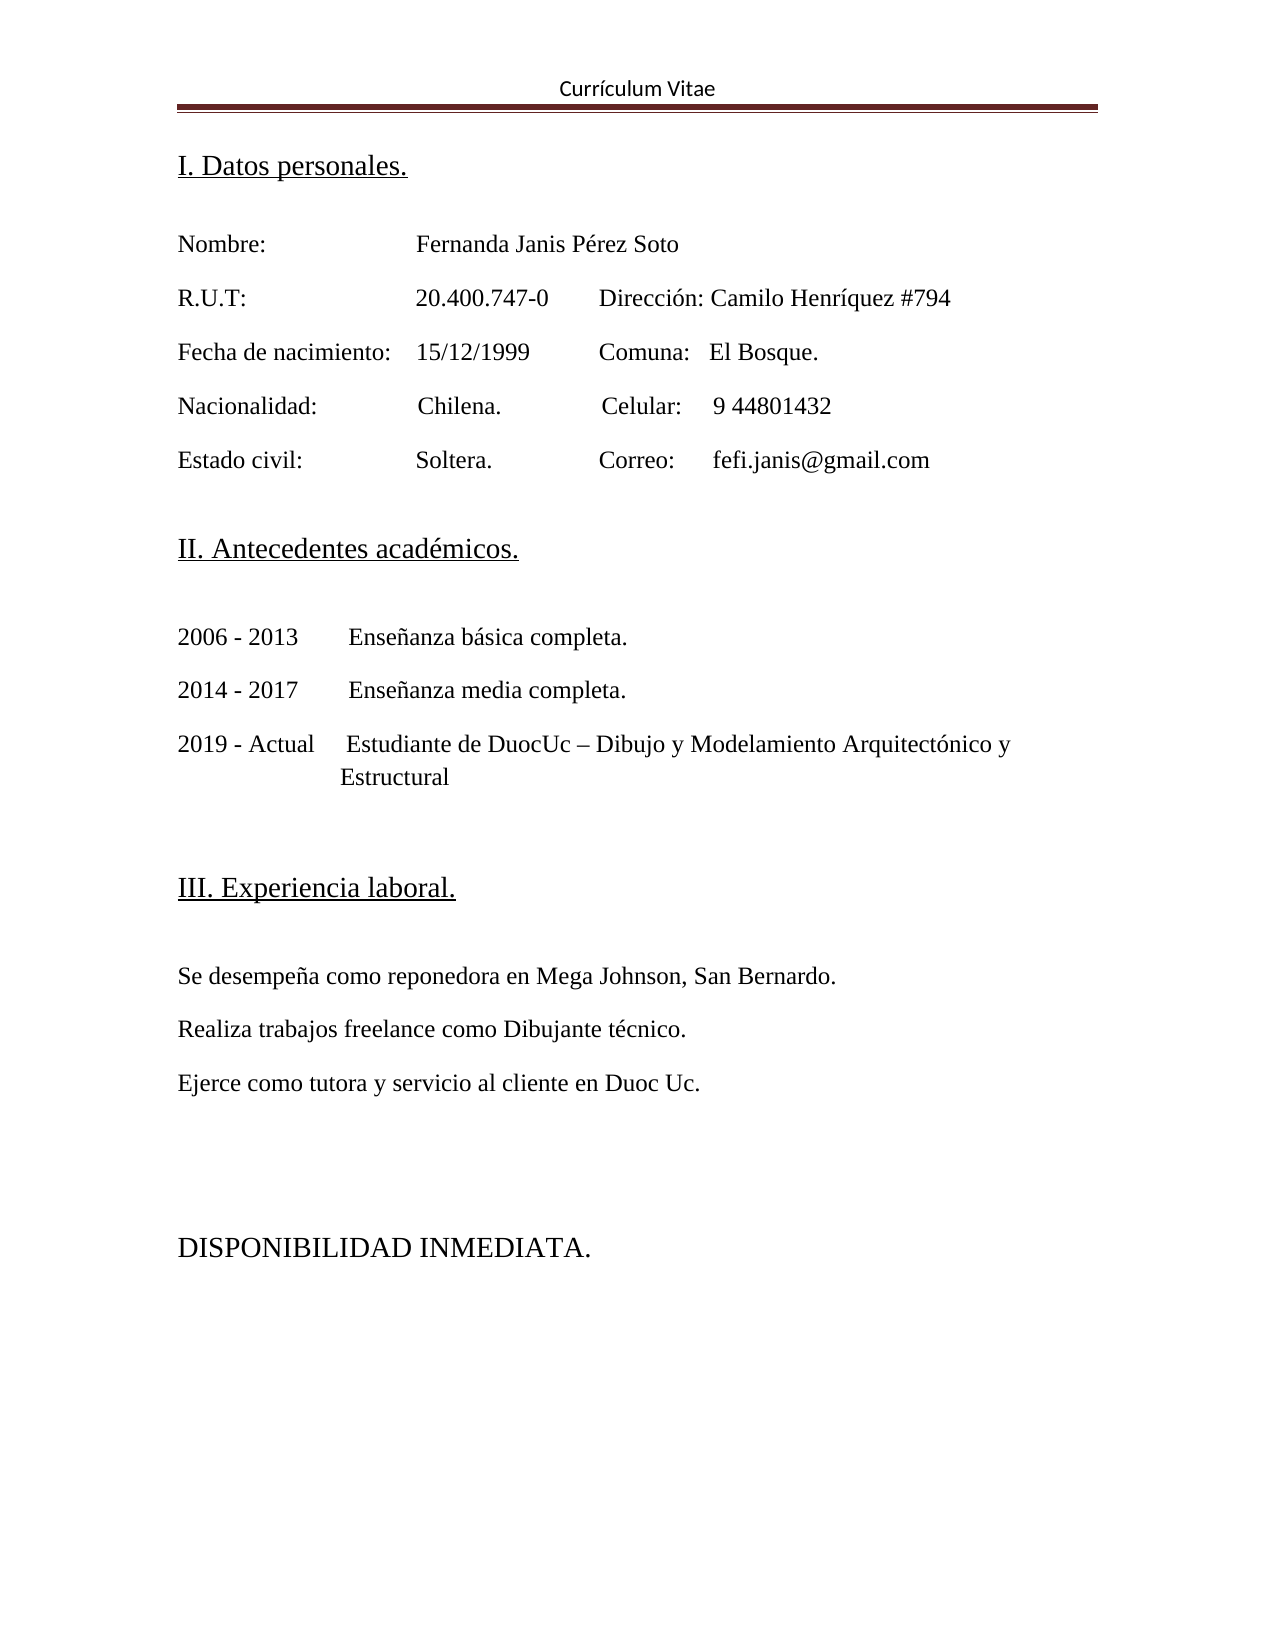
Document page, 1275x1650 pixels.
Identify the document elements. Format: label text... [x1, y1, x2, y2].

text 2014 - 2017 Enseñanza media completa. [177, 675, 1098, 704]
text I. Datos personales. Nombre: Fernanda Janis Pérez Soto [177, 148, 1098, 258]
text Ejerce como tutora y servicio al cliente en Duoc Uc. [177, 1068, 1098, 1097]
text Fecha de nacimiento: 15/12/1999 Comuna: El Bosque. [177, 337, 1098, 366]
text III. Experiencia laboral. [177, 870, 1098, 936]
text 2006 - 2013 Enseñanza básica completa. [177, 622, 1098, 650]
text R.U.T: 20.400.747-0 Dirección: Camilo Henríquez #794 [177, 283, 1098, 312]
text Nacionalidad: Chilena. Celular: 9 44801432 [177, 391, 1098, 420]
text Realiza trabajos freelance como Dibujante técnico. [177, 1014, 1098, 1043]
text Estado civil: Soltera. Correo: fefi.janis@gmail.com [177, 445, 1098, 506]
text 2019 - Actual Estudiante de DuocUc – Dibujo y Modelamiento Arquitectónico y Estructural [177, 729, 1098, 791]
text Se desempeña como reponedora en Mega Johnson, San Bernardo. [177, 961, 1098, 989]
text DISPONIBILIDAD INMEDIATA. [177, 1230, 1098, 1263]
text II. Antecedentes académicos. [177, 531, 1098, 597]
